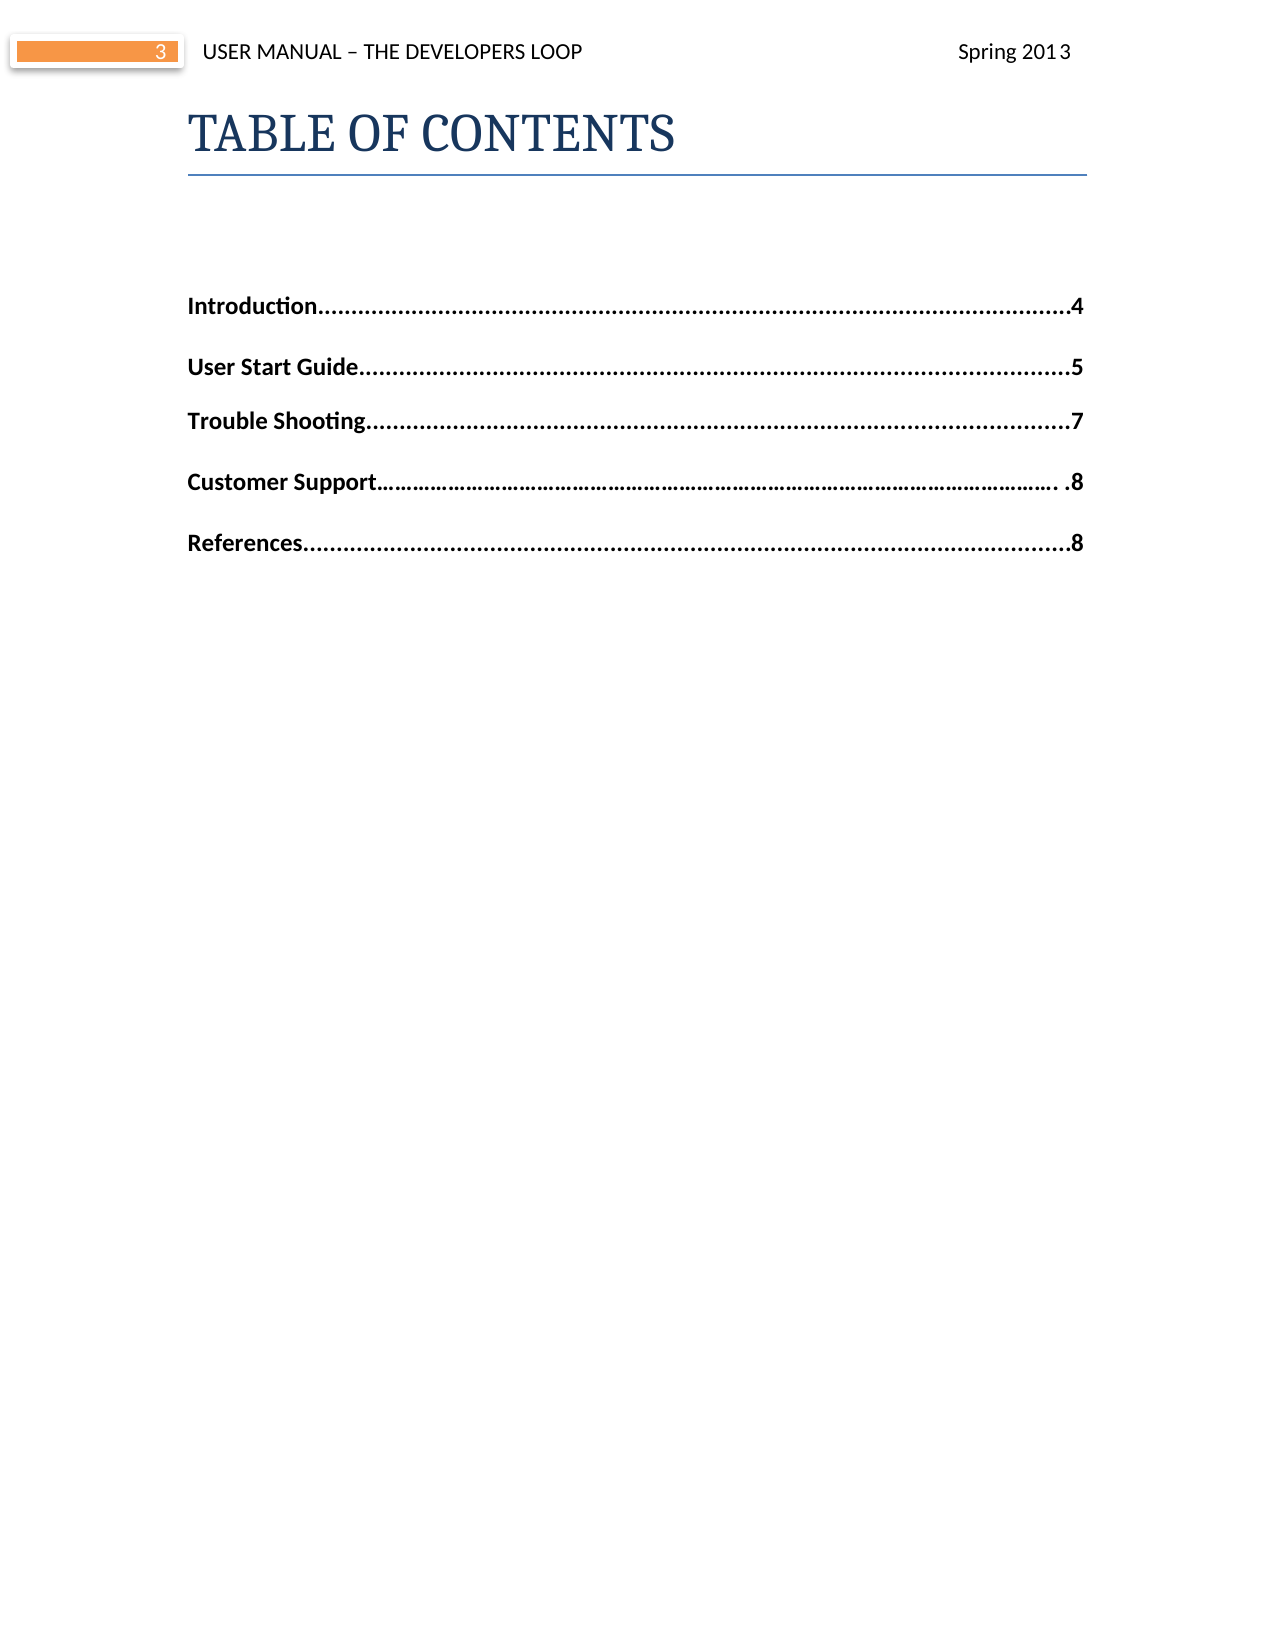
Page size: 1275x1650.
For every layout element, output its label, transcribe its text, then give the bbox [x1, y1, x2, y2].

text Trouble Shooting 7 [187, 405, 1087, 436]
text Introduction 4 [187, 290, 1087, 321]
title TABLE OF CONTENTS [187, 103, 1087, 176]
text Customer Support…………………………………………………………………………………………………… 8 [187, 466, 1087, 497]
text User Start Guide 5 [187, 351, 1087, 382]
text References 8 [187, 527, 1087, 558]
